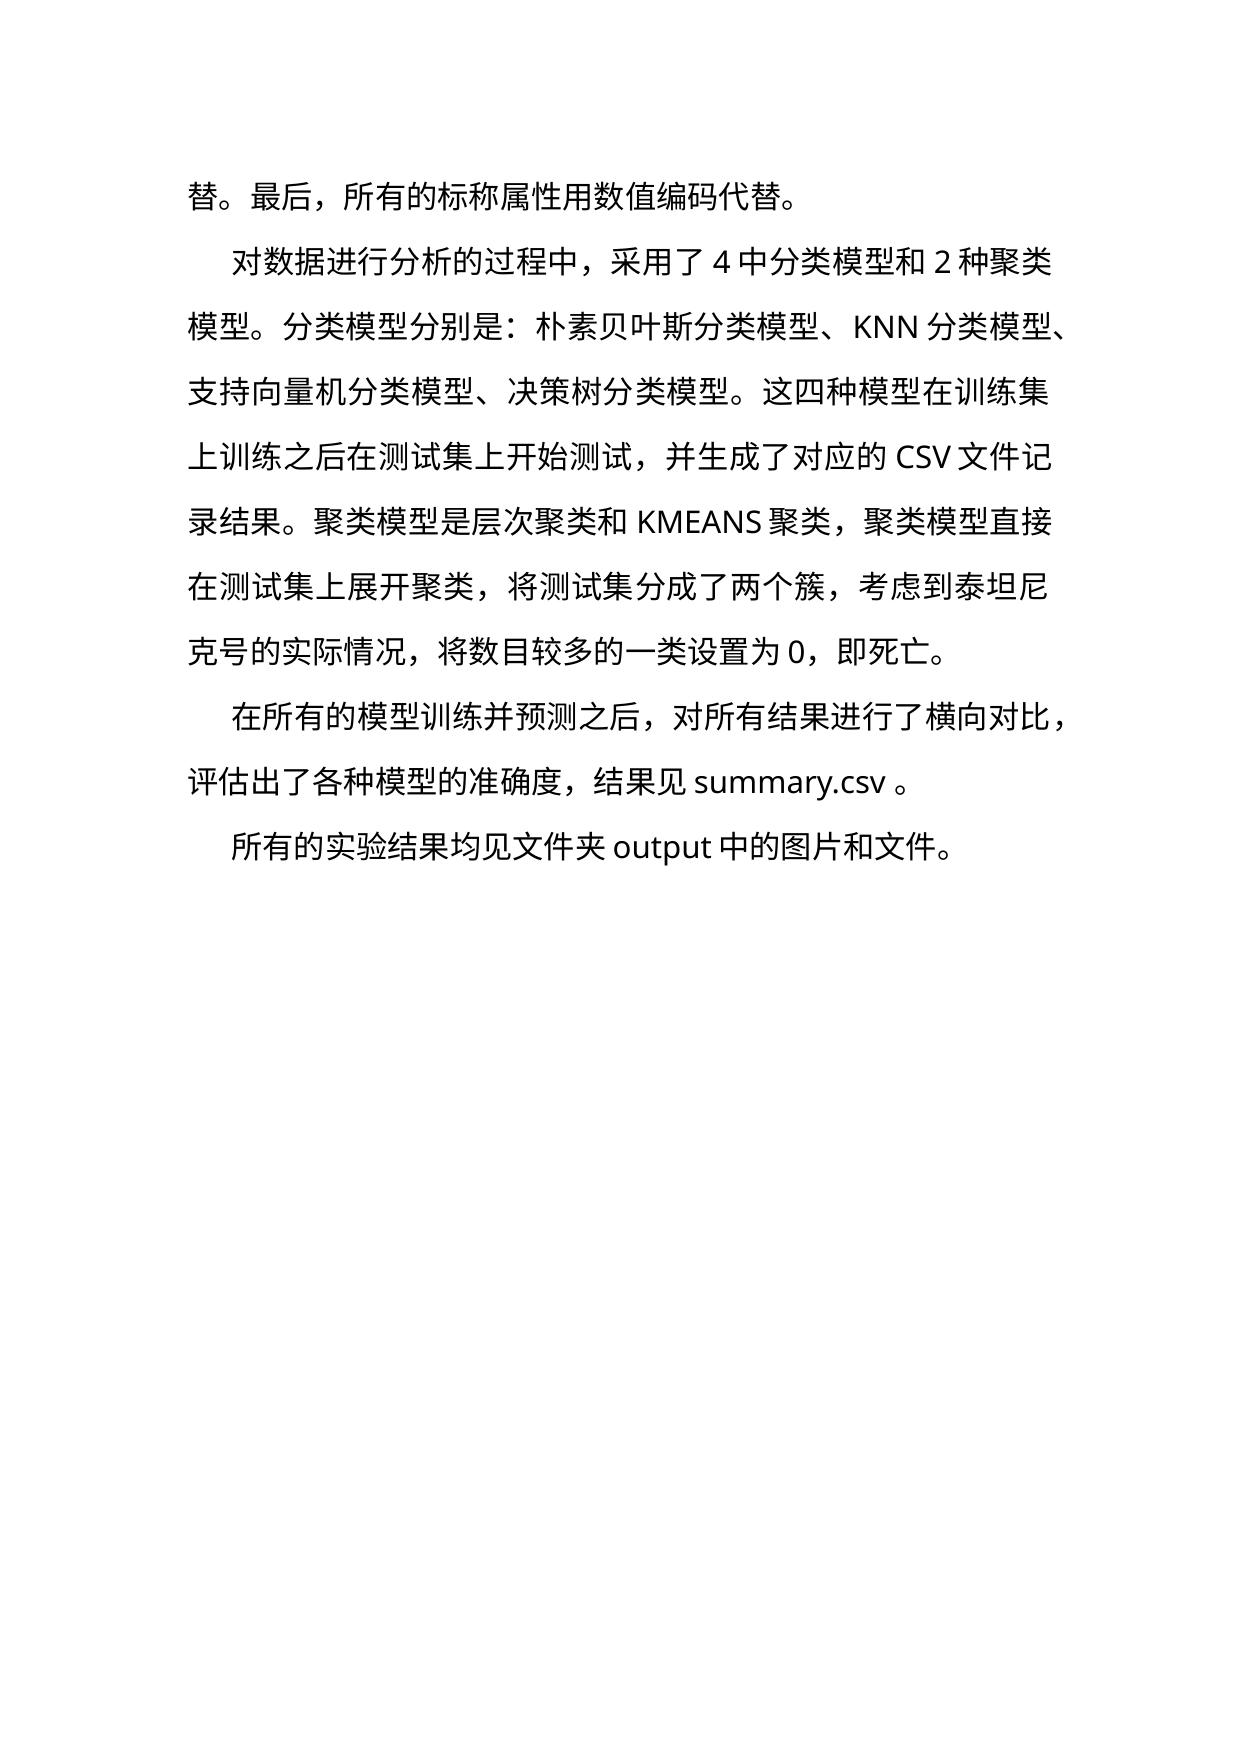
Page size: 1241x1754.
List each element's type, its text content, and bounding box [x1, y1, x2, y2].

text 在所有的模型训练并预测之后，对所有结果进行了横向对比，评估出了各种模型的准确度，结果见summary.csv 。 [187, 682, 1053, 812]
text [187, 162, 1053, 227]
text 所有的实验结果均见文件夹output中的图片和文件。 [187, 812, 1053, 877]
text 对数据进行分析的过程中，采用了4中分类模型和2种聚类模型。分类模型分别是：朴素贝叶斯分类模型、KNN分类模型、支持向量机分类模型、决策树分类模型。这四种模型在训练集上训练之后在测试集上开始测试，并生成了对应的CSV文件记录结果。聚类模型是层次聚类和KMEANS聚类，聚类模型直接在测试集上展开聚类，将测试集分成了两个簇，考虑到泰坦尼克号的实际情况，将数目较多的一类设置为0，即死亡。 [187, 227, 1053, 682]
